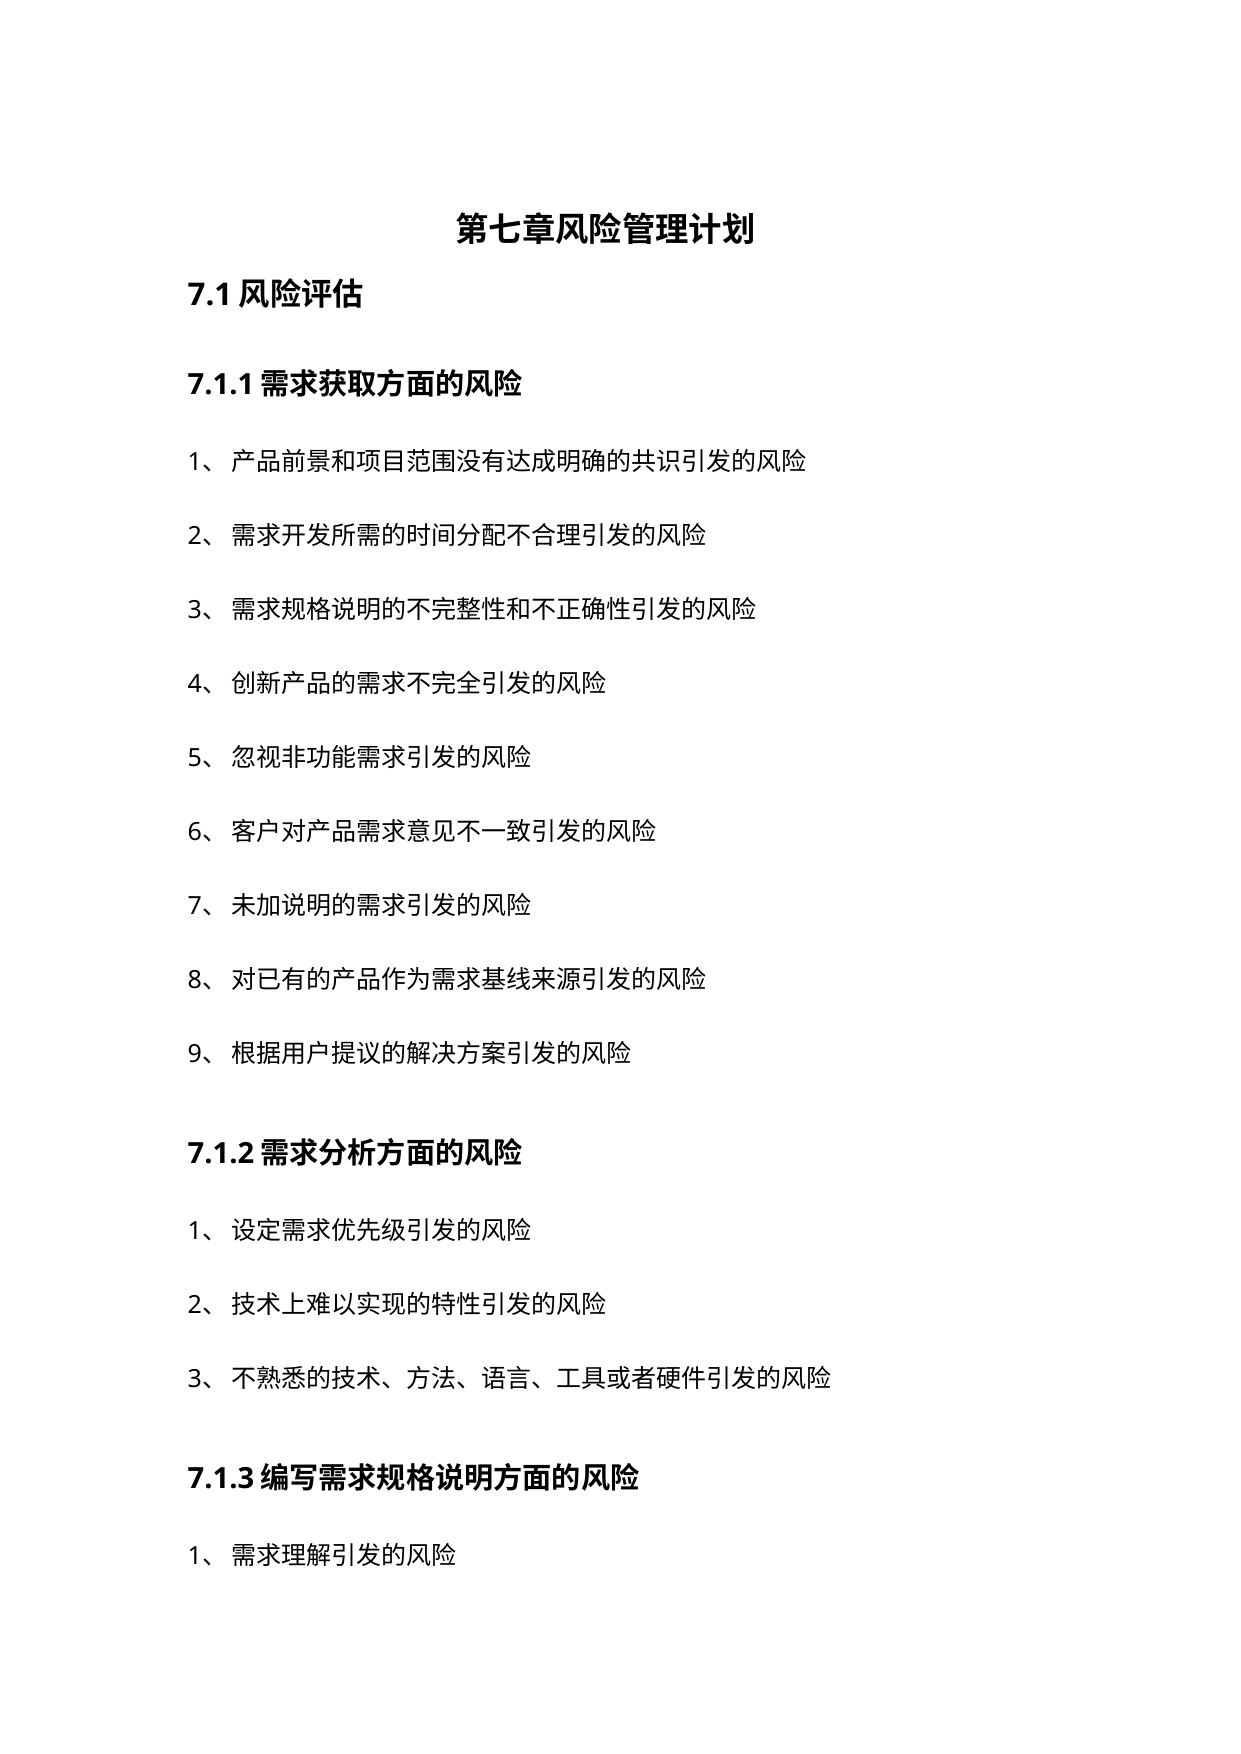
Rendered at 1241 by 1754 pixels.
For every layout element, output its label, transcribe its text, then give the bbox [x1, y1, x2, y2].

list 对已有的产品作为需求基线来源引发的风险 [187, 945, 1053, 1010]
list 7.1.3编写需求规格说明方面的风险 [187, 1443, 1053, 1508]
list 创新产品的需求不完全引发的风险 [187, 649, 1053, 714]
list 技术上难以实现的特性引发的风险 [187, 1270, 1053, 1335]
list 需求开发所需的时间分配不合理引发的风险 [187, 501, 1053, 566]
list 根据用户提议的解决方案引发的风险 [187, 1019, 1053, 1084]
list 忽视非功能需求引发的风险 [187, 723, 1053, 788]
list 客户对产品需求意见不一致引发的风险 [187, 797, 1053, 862]
list 7.1.2需求分析方面的风险 [187, 1118, 1053, 1183]
list 需求规格说明的不完整性和不正确性引发的风险 [187, 575, 1053, 640]
list 7.1.1需求获取方面的风险 [187, 349, 1053, 414]
list 不熟悉的技术、方法、语言、工具或者硬件引发的风险 [187, 1344, 1053, 1409]
list 产品前景和项目范围没有达成明确的共识引发的风险 [187, 427, 1053, 492]
text 7.1风险评估 [187, 259, 1053, 324]
list 未加说明的需求引发的风险 [187, 871, 1053, 936]
text 第七章风险管理计划 [187, 194, 1053, 259]
list 设定需求优先级引发的风险 [187, 1196, 1053, 1261]
list 需求理解引发的风险 [187, 1521, 1053, 1586]
